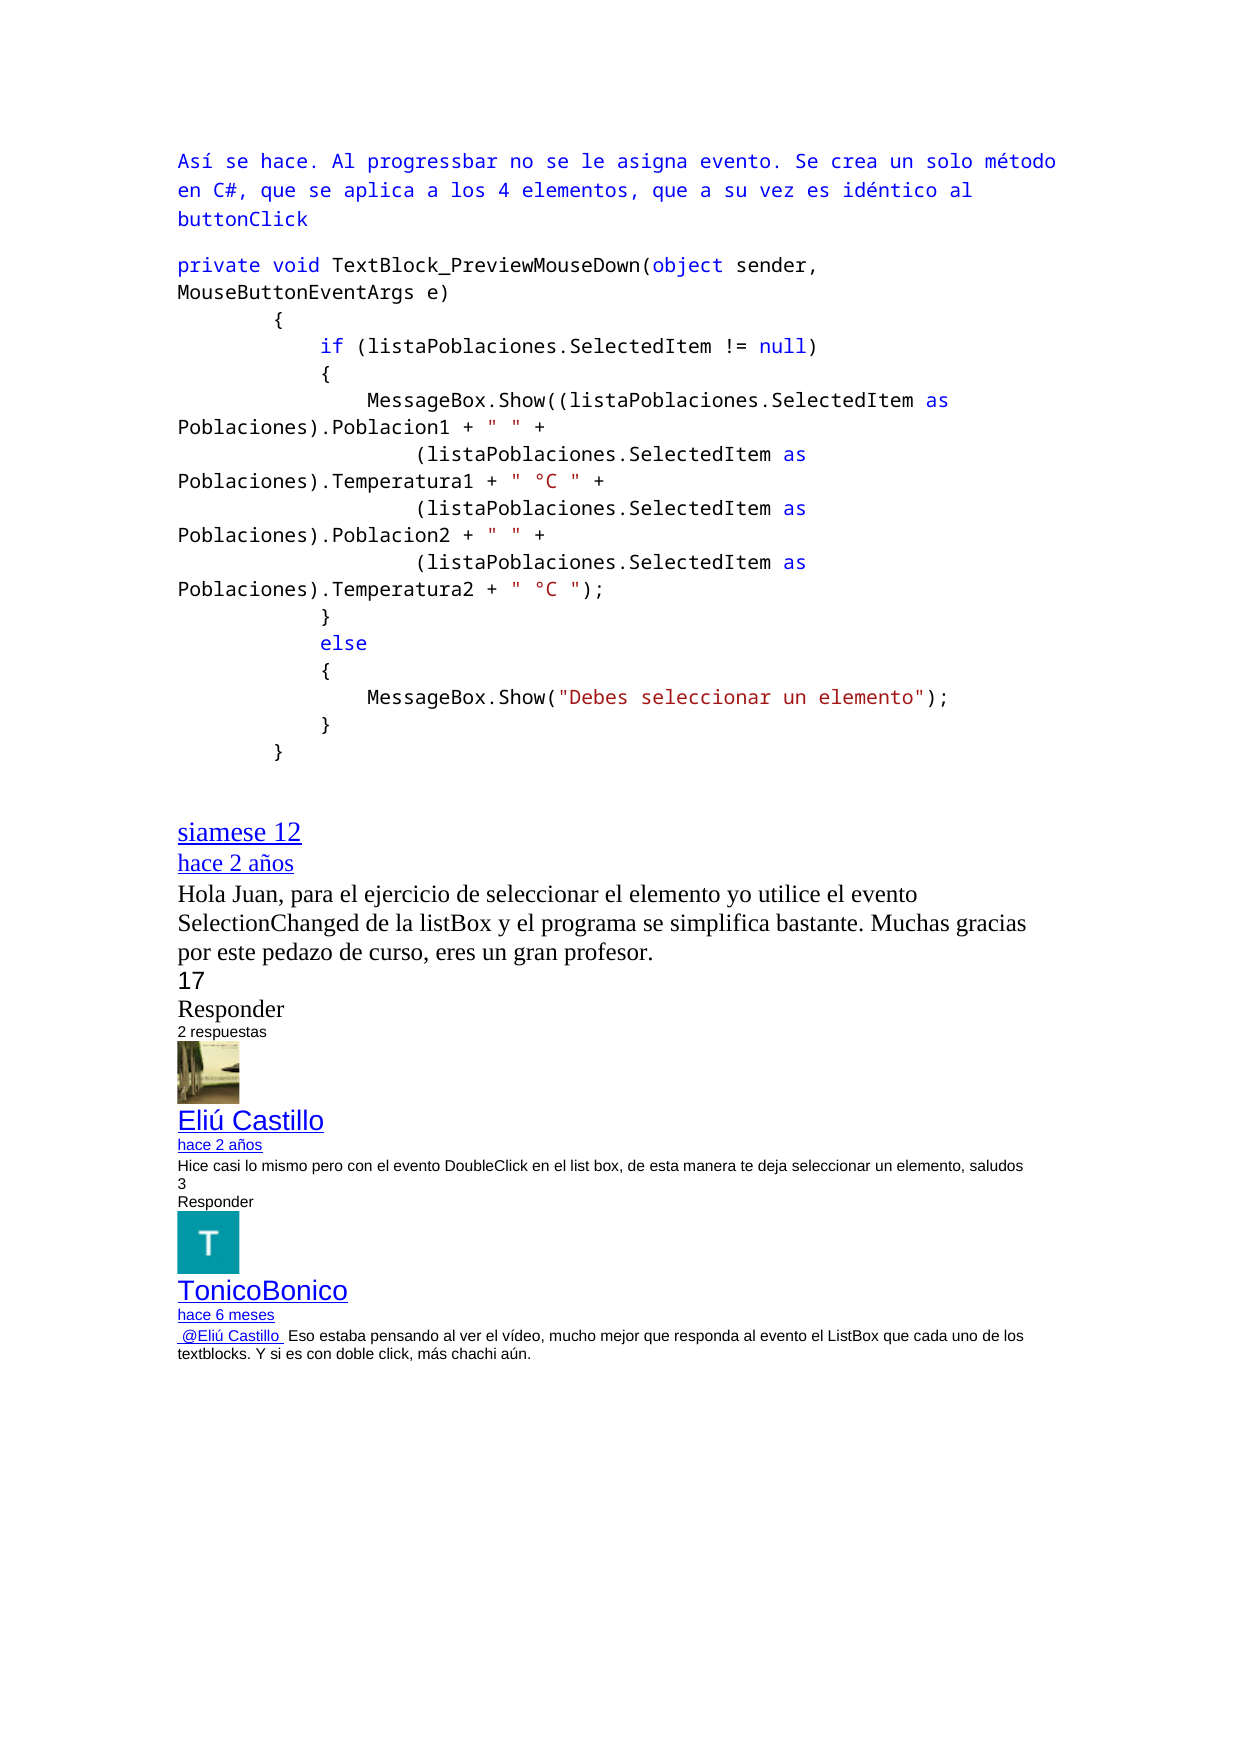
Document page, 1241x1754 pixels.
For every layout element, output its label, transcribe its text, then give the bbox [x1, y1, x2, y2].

text siamese 12 [177, 783, 1063, 848]
text MessageBox.Show((listaPoblaciones.SelectedItem as Poblaciones).Poblacion1 + " " + [177, 386, 1063, 440]
text Responder [177, 1193, 1063, 1211]
text Hola Juan, para el ejercicio de seleccionar el elemento yo utilice el evento SelectionChanged de la listBox y el programa se simplifica bastante. Muchas gracias por este pedazo de curso, eres un gran profesor. [177, 879, 1063, 966]
text if (listaPoblaciones.SelectedItem != null) [177, 332, 1063, 359]
text { [177, 359, 1063, 386]
text (listaPoblaciones.SelectedItem as Poblaciones).Poblacion2 + " " + [177, 494, 1063, 548]
text (listaPoblaciones.SelectedItem as Poblaciones).Temperatura2 + " °C "); [177, 548, 1063, 602]
text MessageBox.Show("Debes seleccionar un elemento"); [177, 683, 1063, 710]
text Hice casi lo mismo pero con el evento DoubleClick en el list box, de esta manera te deja seleccionar un elemento, saludos [177, 1157, 1063, 1175]
text Responder [177, 994, 1063, 1023]
text TonicoBonico [177, 1273, 1063, 1306]
text { [177, 305, 1063, 332]
text } [177, 737, 1063, 764]
text Eliú Castillo [177, 1103, 1063, 1136]
picture [177, 1041, 240, 1104]
text 17 [177, 966, 1063, 994]
text else [177, 629, 1063, 656]
picture [177, 1211, 240, 1274]
text hace 6 meses [177, 1306, 1063, 1324]
text hace 2 años [177, 1136, 1063, 1154]
text private void TextBlock_PreviewMouseDown(object sender, MouseButtonEventArgs e) [177, 251, 1063, 305]
text 3 [177, 1175, 1063, 1193]
text 2 respuestas [177, 1023, 1063, 1041]
text hace 2 años [177, 848, 1063, 876]
text { [177, 656, 1063, 683]
text } [177, 710, 1063, 737]
text (listaPoblaciones.SelectedItem as Poblaciones).Temperatura1 + " °C " + [177, 440, 1063, 494]
text @Eliú Castillo Eso estaba pensando al ver el vídeo, mucho mejor que responda al evento el ListBox que cada uno de los textblocks. Y si es con doble click, más chachi aún. [177, 1327, 1063, 1363]
text } [177, 602, 1063, 629]
text Así se hace. Al progressbar no se le asigna evento. Se crea un solo método en C#, que se aplica a los 4 elementos, que a su vez es idéntico al buttonClick [177, 148, 1063, 233]
